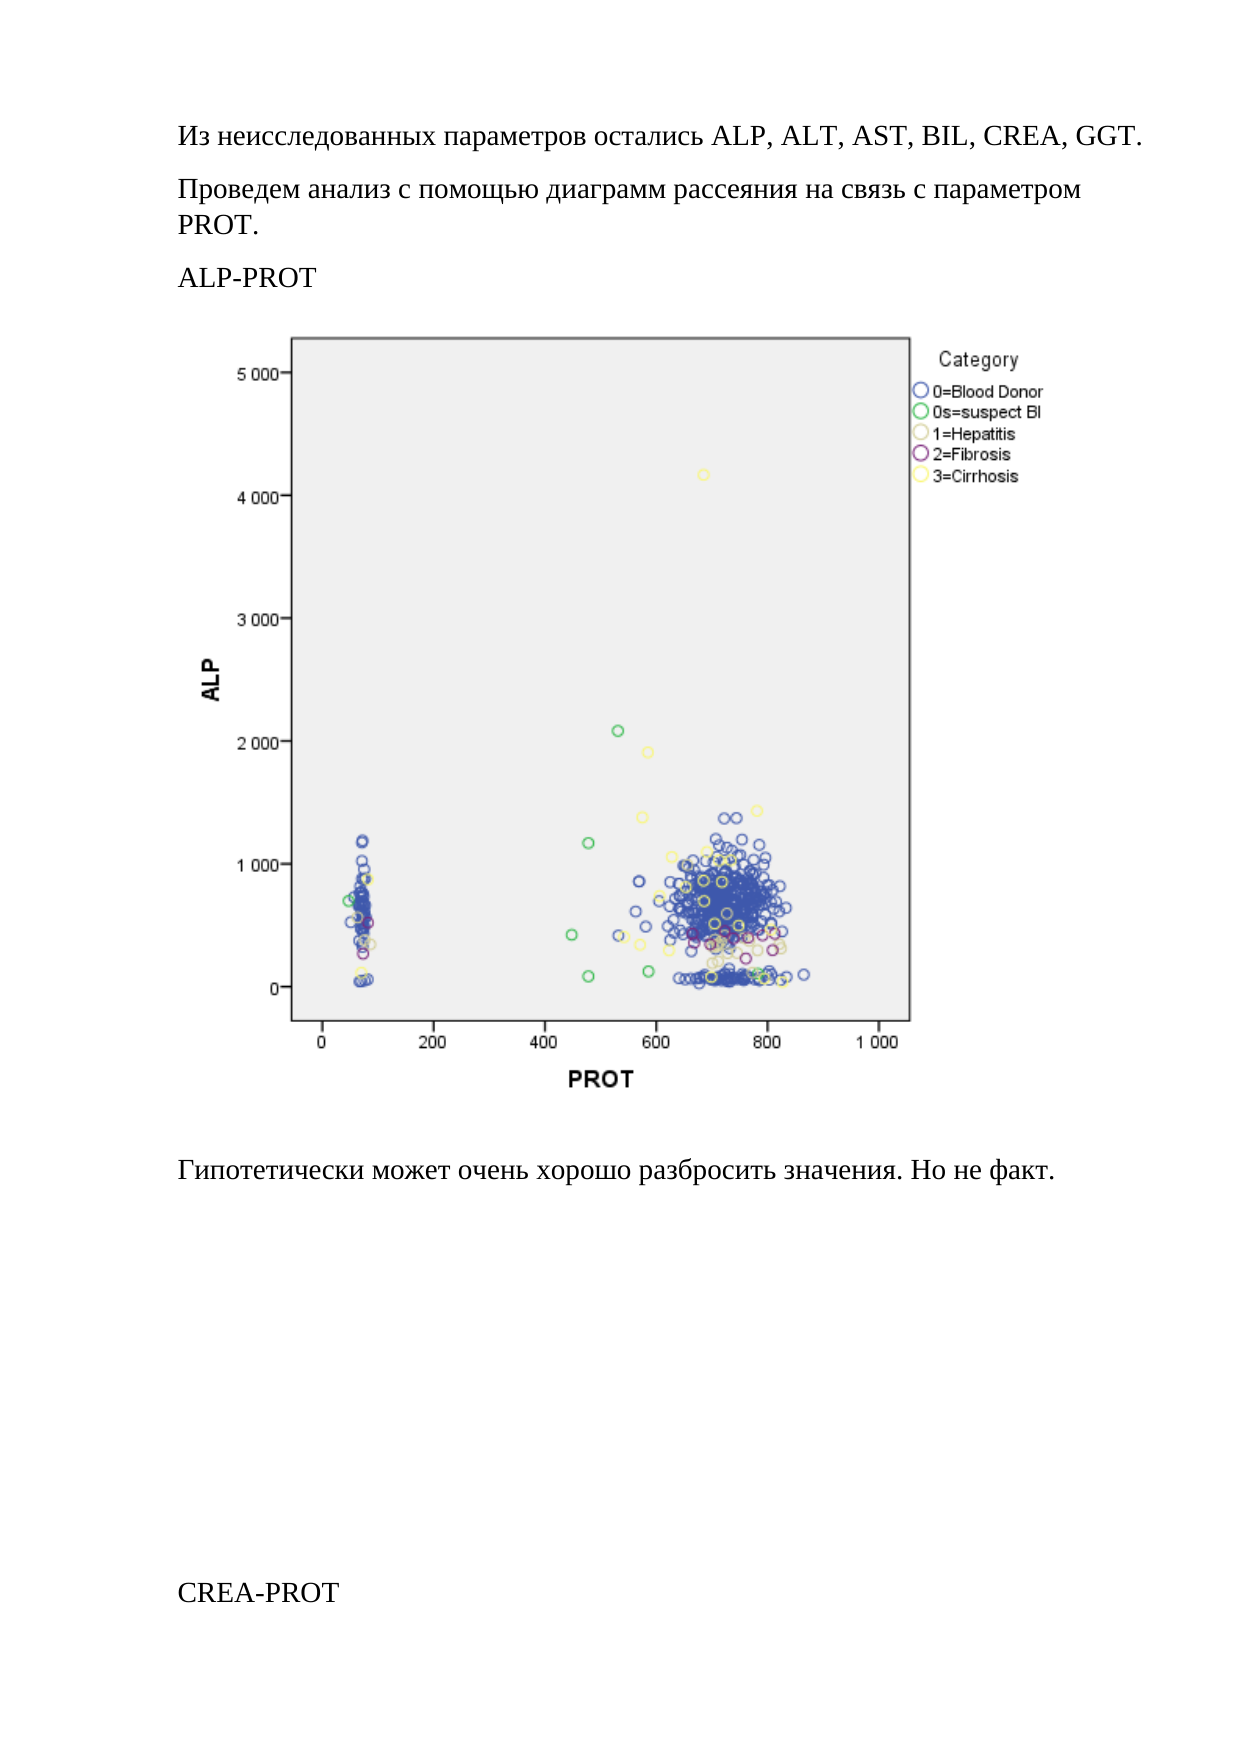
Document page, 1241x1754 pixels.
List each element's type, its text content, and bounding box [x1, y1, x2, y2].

text Проведем анализ с помощью диаграмм рассеяния на связь с параметром PROT. [177, 171, 1152, 241]
text CREA-PROT [177, 1575, 1152, 1608]
picture [177, 312, 1059, 1133]
text ALP-PROT [177, 260, 1152, 293]
text Гипотетически может очень хорошо разбросить значения. Но не факт. [177, 1152, 1152, 1186]
text Из неисследованных параметров остались ALP, ALT, AST, BIL, CREA, GGT. [177, 118, 1152, 152]
